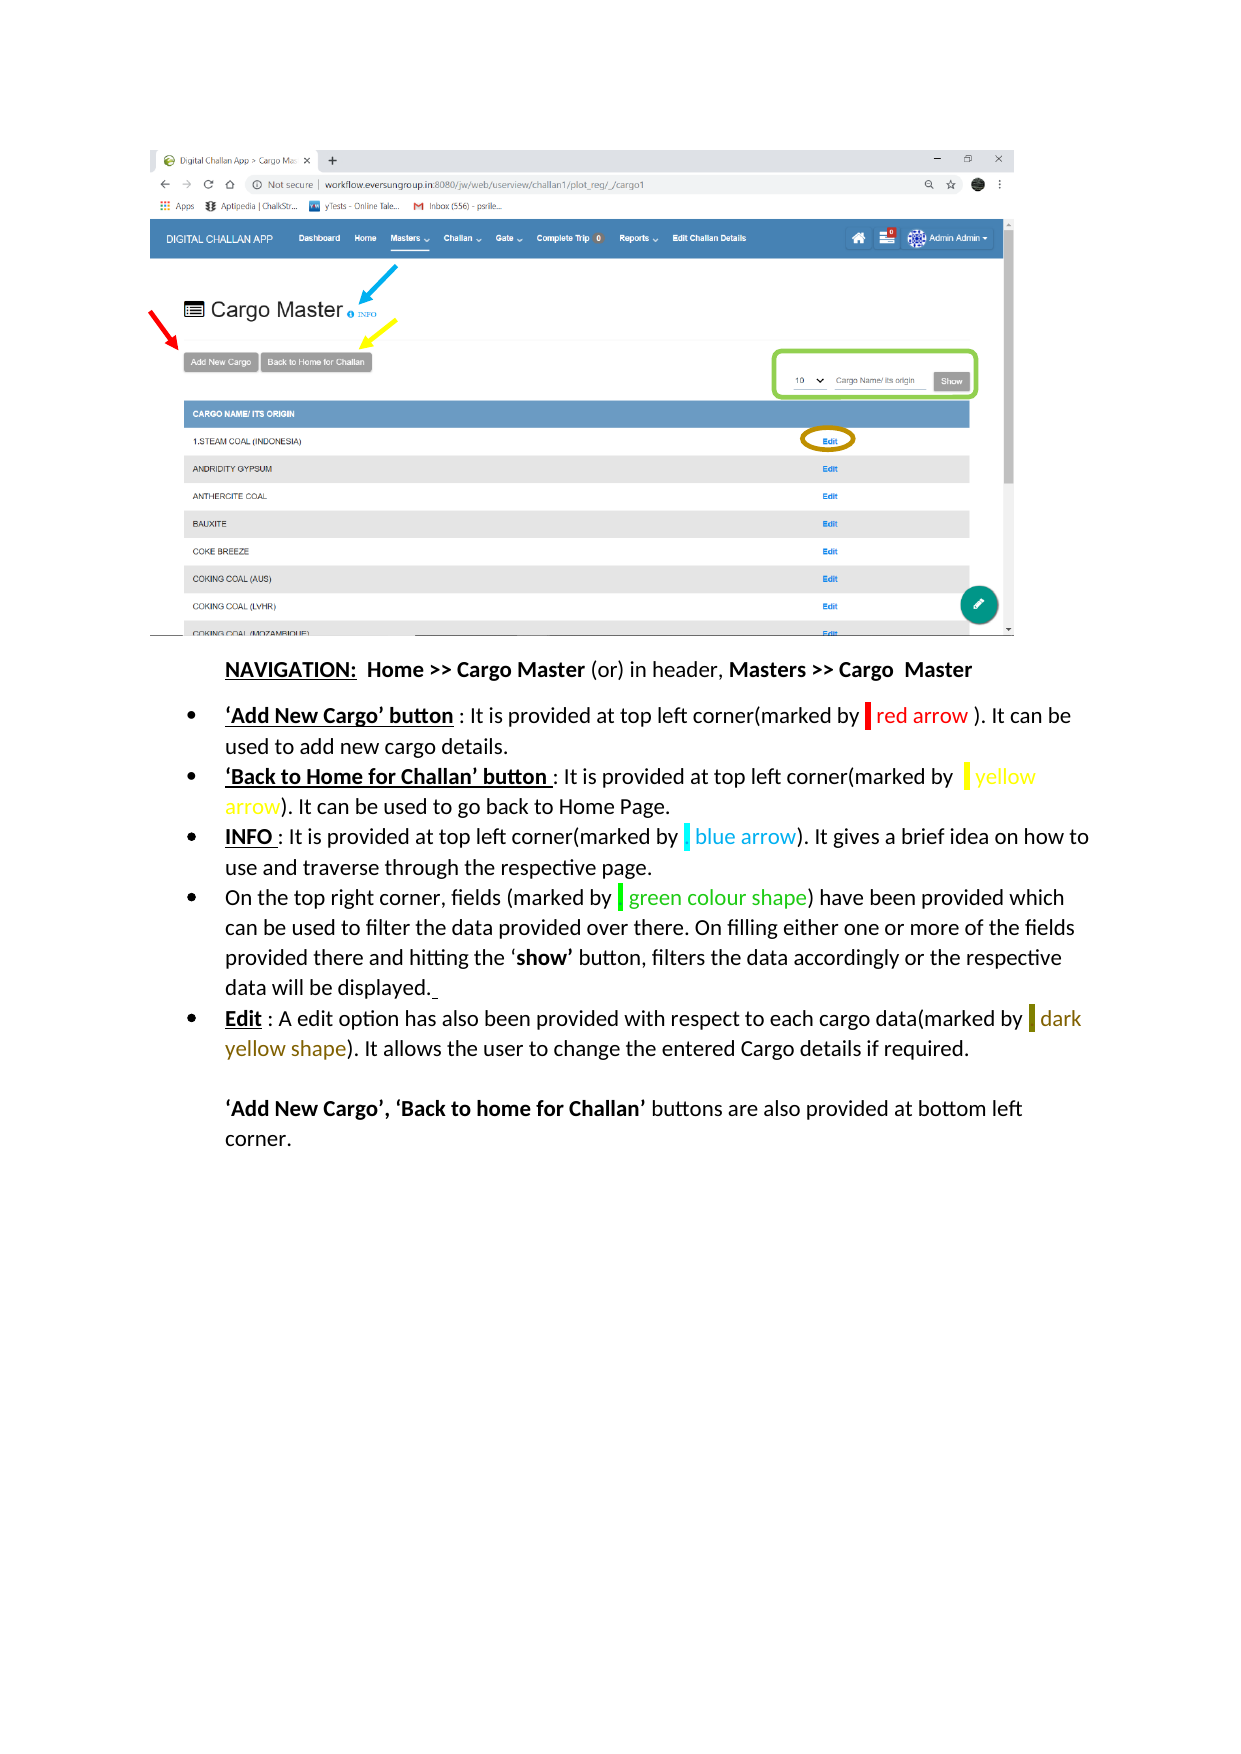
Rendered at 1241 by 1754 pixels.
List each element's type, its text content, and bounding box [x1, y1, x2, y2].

list ‘Back to Home for Challan’ button : It is provided at top left corner(marked by . yellow arrow). It can be used to go back to Home Page. [187, 762, 1090, 820]
list ‘Add New Cargo’, ‘Back to home for Challan’ buttons are also provided at bottom left corner. [225, 1094, 1090, 1153]
list INFO : It is provided at top left corner(marked by . blue arrow). It gives a brief idea on how to use and traverse through the respective page. [187, 822, 1090, 881]
text NAVIGATION: Home >> Cargo Master (or) in header, Masters >> Cargo Master [150, 655, 1090, 683]
picture [150, 150, 1014, 636]
list Edit : A edit option has also been provided with respect to each cargo data(marked by . dark yellow shape). It allows the user to change the entered Cargo details if required. [187, 1004, 1090, 1062]
list ‘Add New Cargo’ button : It is provided at top left corner(marked by . red arrow ). It can be used to add new cargo details. [187, 702, 1090, 760]
list On the top right corner, fields (marked by . green colour shape) have been provided which can be used to filter the data provided over there. On filling either one or more of the fields provided there and hitting the ‘show’ button, filters the data accordingly or the respective data will be displayed. [187, 883, 1090, 1002]
